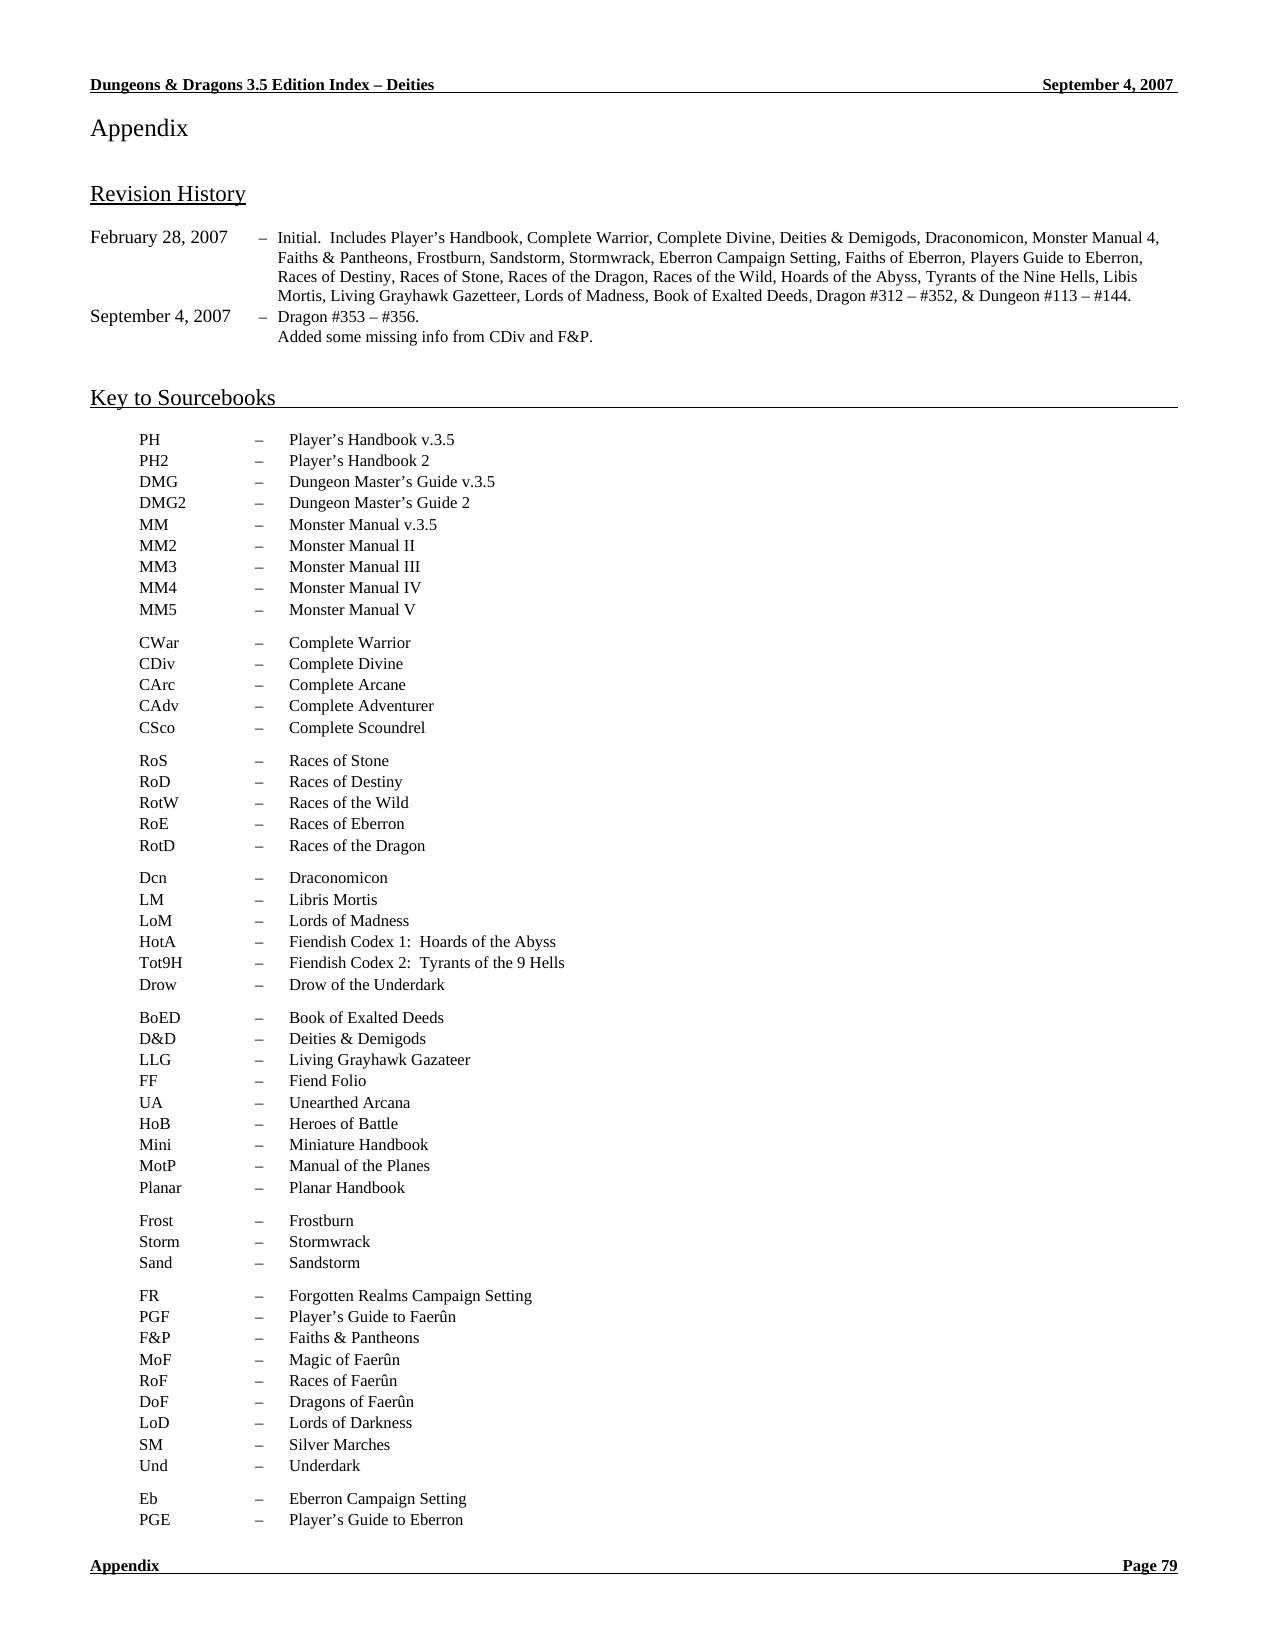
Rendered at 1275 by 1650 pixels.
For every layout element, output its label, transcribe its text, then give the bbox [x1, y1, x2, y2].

subtitle Appendix [90, 113, 1185, 142]
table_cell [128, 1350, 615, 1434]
subtitle Revision History [90, 180, 1185, 207]
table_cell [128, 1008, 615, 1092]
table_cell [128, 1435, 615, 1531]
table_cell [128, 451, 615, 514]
text September 4, 2007 – Dragon #353 – #356. [90, 305, 1185, 327]
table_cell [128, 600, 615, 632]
subtitle Key to Sourcebooks [90, 384, 1185, 410]
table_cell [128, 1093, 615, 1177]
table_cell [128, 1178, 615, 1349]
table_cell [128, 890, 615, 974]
text Added some missing info from CDiv and F&P. [90, 327, 1185, 346]
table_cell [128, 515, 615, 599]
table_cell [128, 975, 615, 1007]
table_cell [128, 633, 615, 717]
text February 28, 2007 – Initial. Includes Player’s Handbook, Complete Warrior, Complete Divine, Deities & Demigods, Draconomicon, Monster Manual 4, Faiths & Pantheons, Frostburn, Sandstorm, Stormwrack, Eberron Campaign Setting, Faiths of Eberron, Players Guide to Eberron, Races of Destiny, Races of Stone, Races of the Dragon, Races of the Wild, Hoards of the Abyss, Tyrants of the Nine Hells, Libis Mortis, Living Grayhawk Gazetteer, Lords of Madness, Book of Exalted Deeds, Dragon #312 – #352, & Dungeon #113 – #144. [90, 226, 1185, 305]
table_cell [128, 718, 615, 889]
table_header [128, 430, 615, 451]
